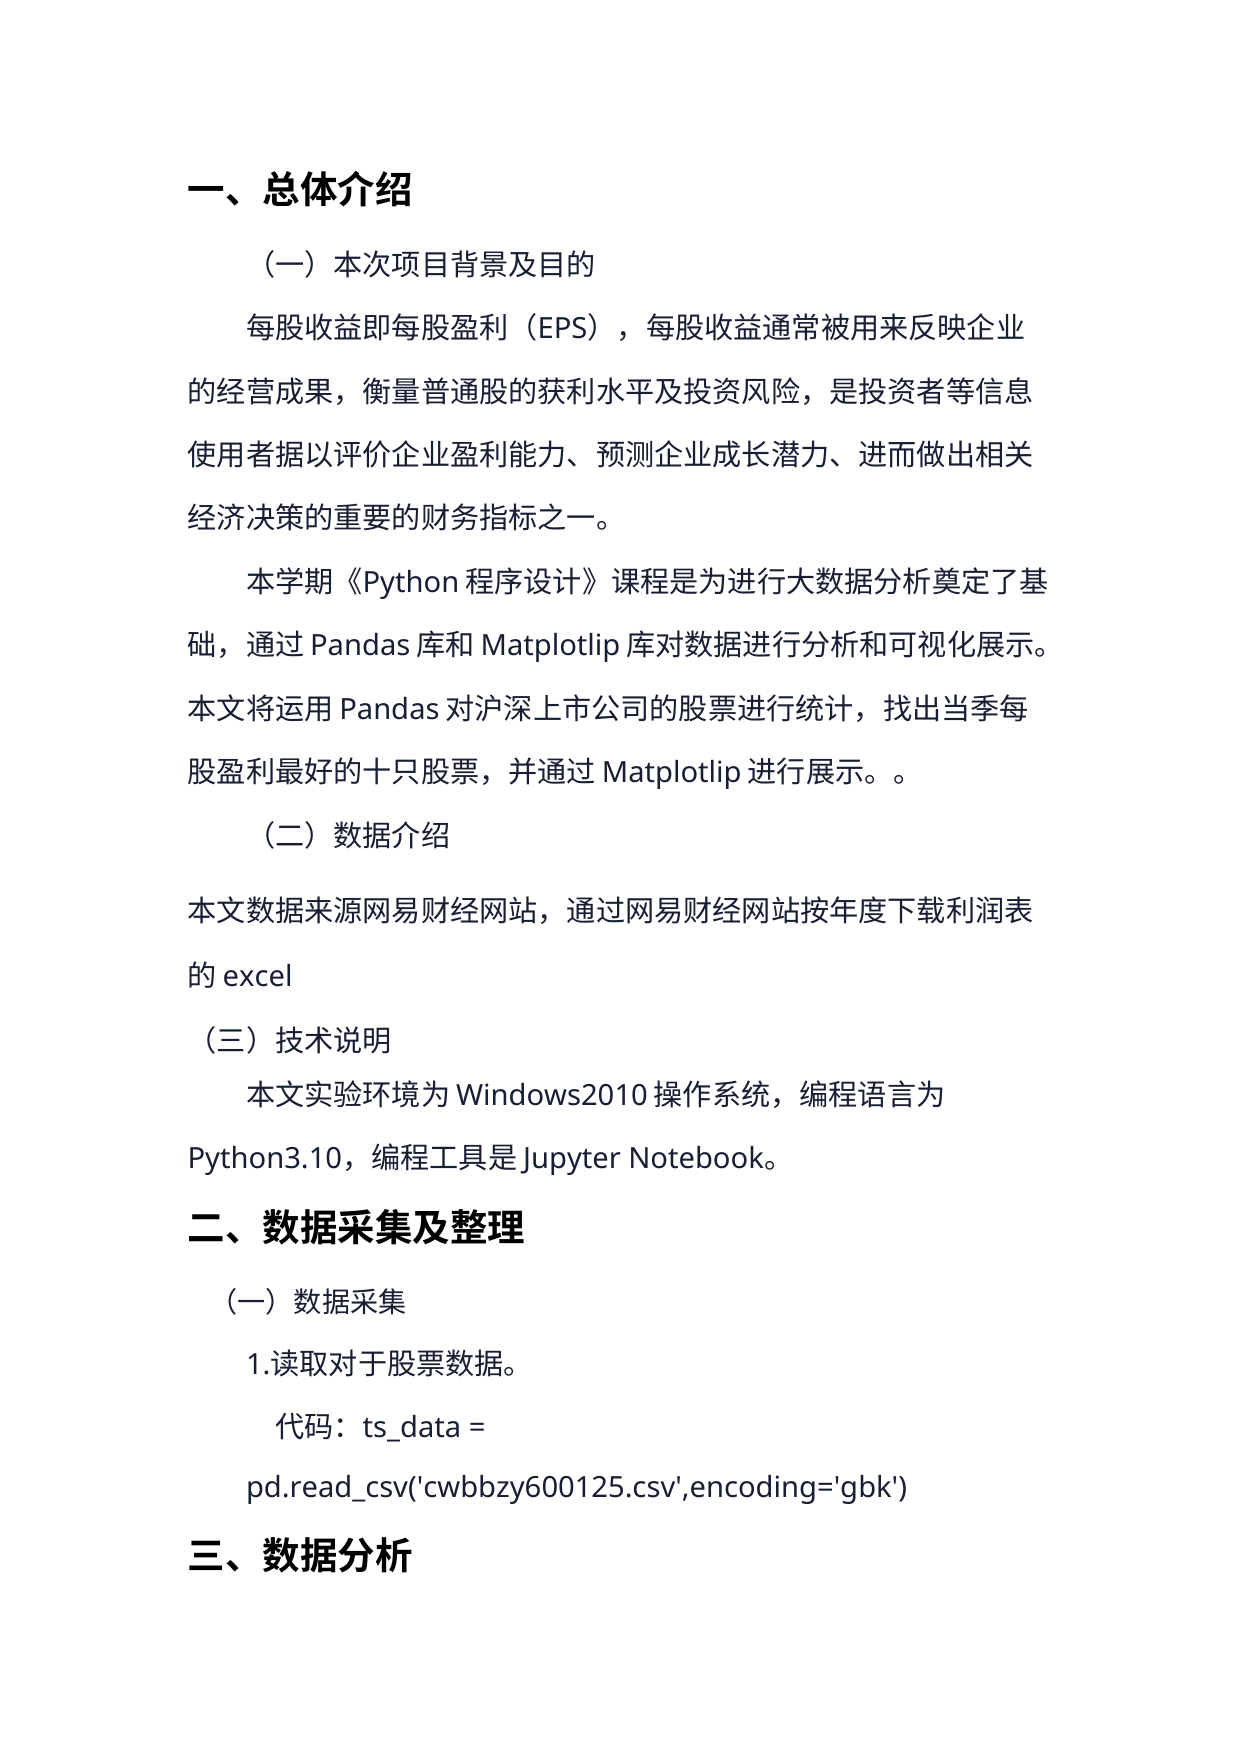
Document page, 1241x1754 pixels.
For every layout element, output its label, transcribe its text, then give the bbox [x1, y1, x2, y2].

text （一）本次项目背景及目的 [187, 241, 1053, 283]
text 本文实验环境为Windows2010操作系统，编程语言为Python3.10，编程工具是Jupyter Notebook。 [187, 1071, 1053, 1177]
subtitle 二、数据采集及整理 [187, 1198, 1053, 1252]
subtitle 一、总体介绍 [187, 160, 1053, 214]
text 1.读取对于股票数据。 [246, 1341, 1053, 1383]
text 代码：ts_data = pd.read_csv('cwbbzy600125.csv',encoding='gbk') [246, 1404, 1053, 1506]
text 本文数据来源网易财经网站，通过网易财经网站按年度下载利润表的excel （三）技术说明 [187, 876, 1053, 1071]
subtitle 三、数据分析 [187, 1526, 1053, 1580]
text （一）数据采集 [187, 1279, 1053, 1320]
text 每股收益即每股盈利（EPS），每股收益通常被用来反映企业的经营成果，衡量普通股的获利水平及投资风险，是投资者等信息使用者据以评价企业盈利能力、预测企业成长潜力、进而做出相关经济决策的重要的财务指标之一。 [187, 304, 1053, 537]
text （二）数据介绍 [187, 813, 1053, 855]
text 本学期《Python程序设计》课程是为进行大数据分析奠定了基础，通过Pandas库和Matplotlip库对数据进行分析和可视化展示。本文将运用Pandas对沪深上市公司的股票进行统计，找出当季每股盈利最好的十只股票，并通过Matplotlip进行展示。。 [187, 558, 1053, 791]
